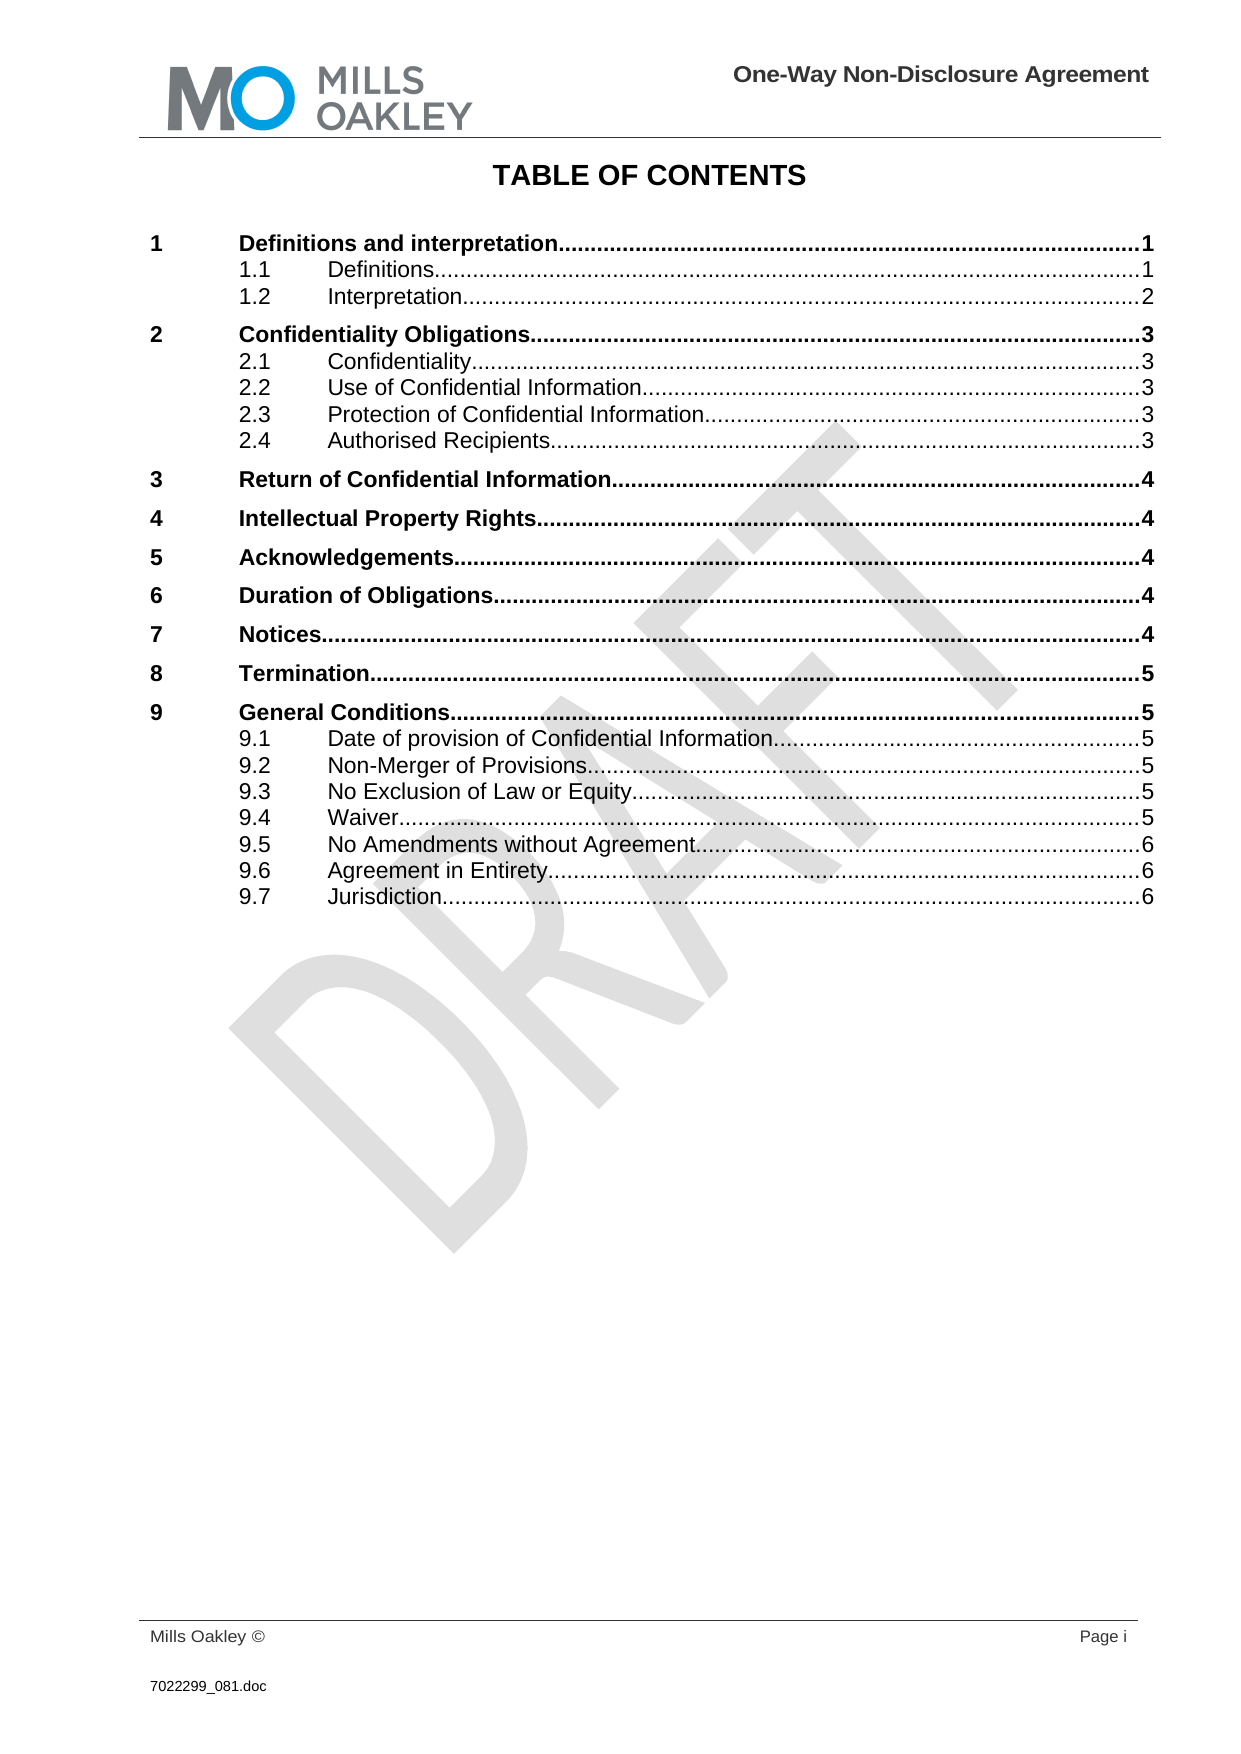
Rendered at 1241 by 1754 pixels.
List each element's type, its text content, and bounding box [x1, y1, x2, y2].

text 2.4 Authorised Recipients 3 [239, 427, 1061, 453]
text 9.2 Non-Merger of Provisions 5 [239, 752, 1061, 778]
text 9.4 Waiver 5 [239, 804, 1061, 831]
text 1.2 Interpretation 2 [239, 283, 1061, 309]
text 2.3 Protection of Confidential Information 3 [239, 401, 1061, 427]
text 9 General Conditions 5 [150, 699, 1061, 725]
text 2 Confidentiality Obligations 3 [150, 321, 1061, 348]
picture [150, 58, 491, 137]
text TABLE OF CONTENTS [150, 157, 1149, 191]
text 9.6 Agreement in Entirety 6 [239, 857, 1061, 883]
text 9.7 Jurisdiction 6 [239, 883, 1061, 910]
text 1.1 Definitions 1 [239, 256, 1061, 283]
text 7 Notices 4 [150, 621, 1061, 647]
text 9.5 No Amendments without Agreement 6 [239, 831, 1061, 857]
text 6 Duration of Obligations 4 [150, 582, 1061, 609]
text 3 Return of Confidential Information 4 [150, 466, 1061, 492]
text 2.2 Use of Confidential Information 3 [239, 374, 1061, 401]
text 2.1 Confidentiality 3 [239, 348, 1061, 374]
text 5 Acknowledgements 4 [150, 543, 1061, 570]
text 9.3 No Exclusion of Law or Equity 5 [239, 778, 1061, 804]
text 4 Intellectual Property Rights 4 [150, 504, 1061, 531]
text 9.1 Date of provision of Confidential Information 5 [239, 725, 1061, 752]
text 1 Definitions and interpretation 1 [150, 230, 1061, 256]
text 8 Termination 5 [150, 660, 1061, 686]
